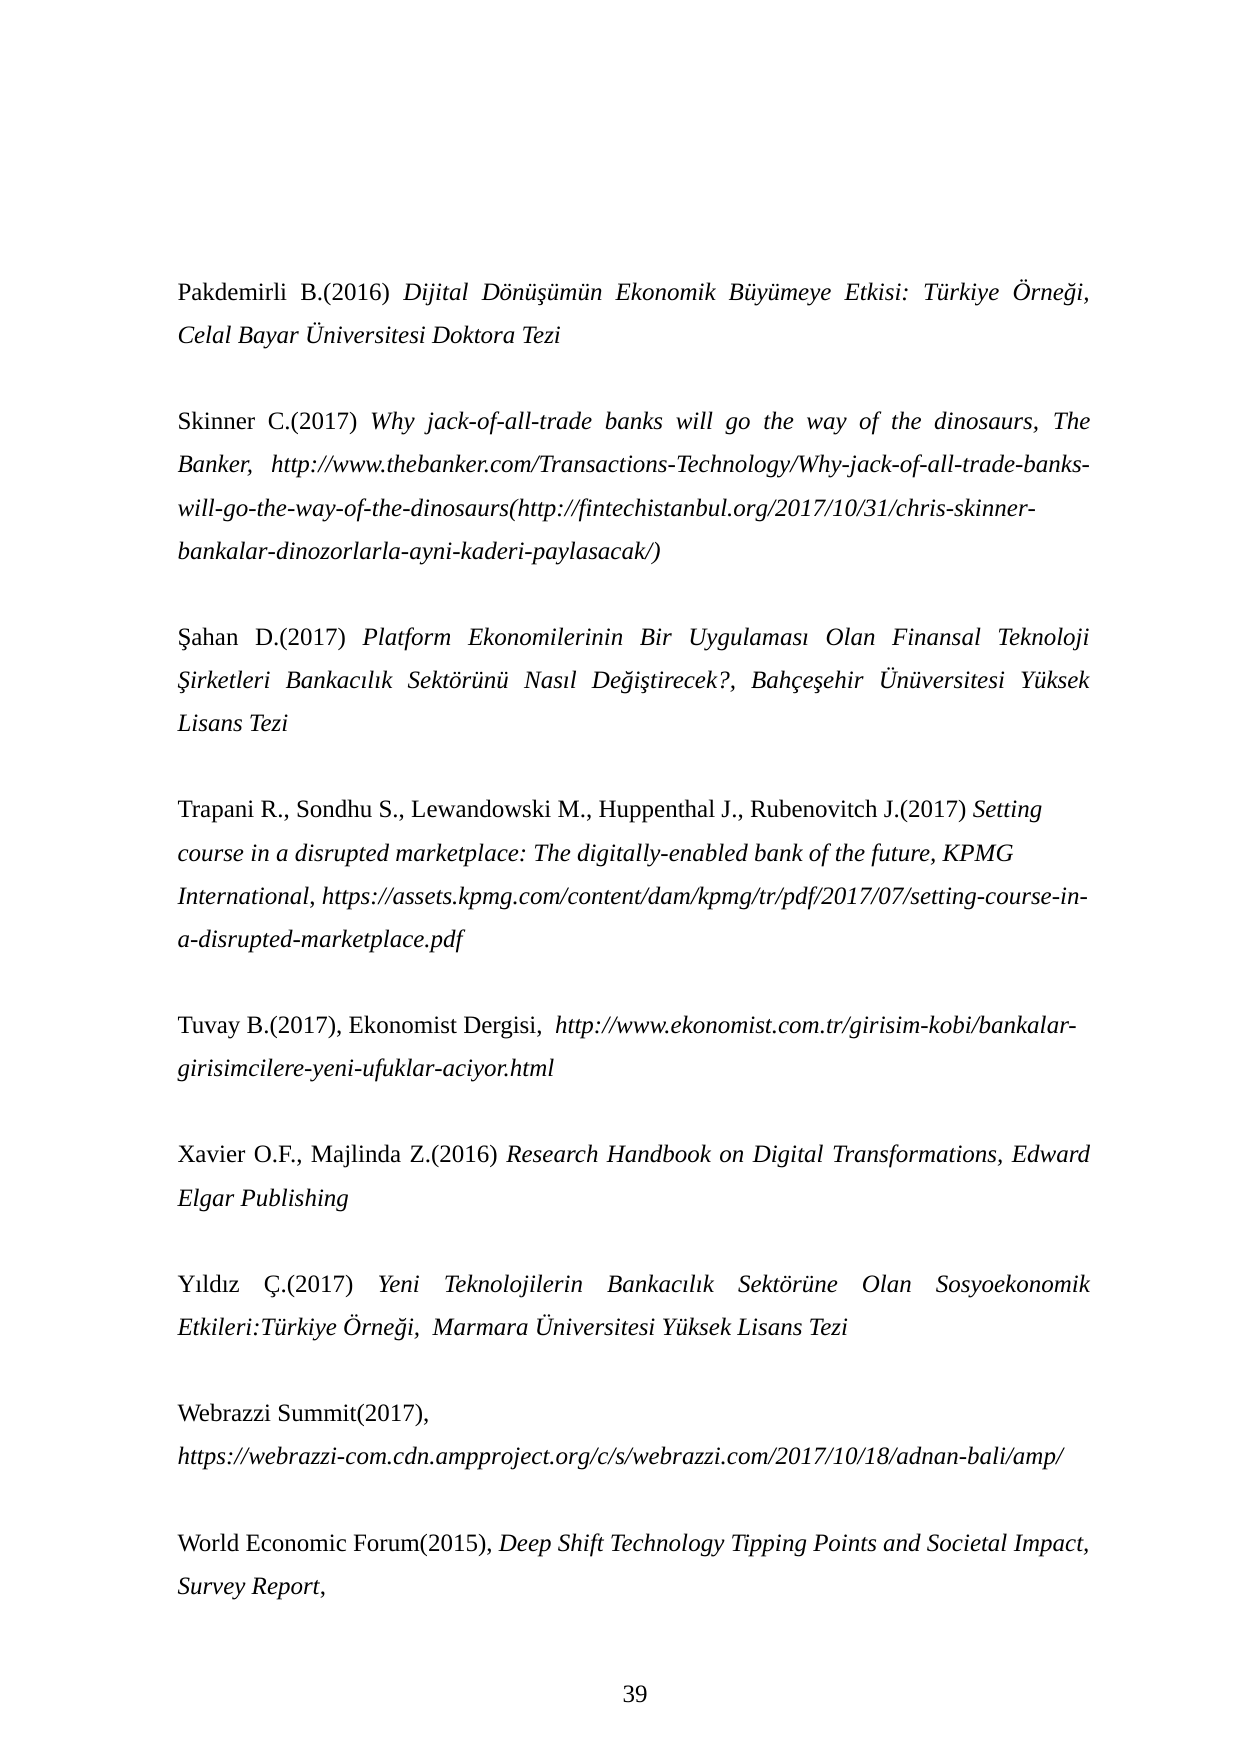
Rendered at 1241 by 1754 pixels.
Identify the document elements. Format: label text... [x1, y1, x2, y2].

text Xavier O.F., Majlinda Z.(2016) Research Handbook on Digital Transformations, Edward Elgar Publishing [177, 1139, 1092, 1211]
text Webrazzi Summit(2017), https://webrazzi-com.cdn.ampproject.org/c/s/webrazzi.com/2017/10/18/adnan-bali/amp/ [177, 1398, 1092, 1470]
text Skinner C.(2017) Why jack-of-all-trade banks will go the way of the dinosaurs, The Banker, http://www.thebanker.com/Transactions-Technology/Why-jack-of-all-trade-banks-will-go-the-way-of-the-dinosaurs(http://fintechistanbul.org/2017/10/31/chris-skinner-bankalar-dinozorlarla-ayni-kaderi-paylasacak/) [177, 406, 1092, 564]
text Tuvay B.(2017), Ekonomist Dergisi, http://www.ekonomist.com.tr/girisim-kobi/bankalar-girisimcilere-yeni-ufuklar-aciyor.html [177, 1010, 1092, 1082]
text Trapani R., Sondhu S., Lewandowski M., Huppenthal J., Rubenovitch J.(2017) Setting course in a disrupted marketplace: The digitally-enabled bank of the future, KPMG International, https://assets.kpmg.com/content/dam/kpmg/tr/pdf/2017/07/setting-course-in-a-disrupted-marketplace.pdf [177, 794, 1092, 953]
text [177, 1528, 1092, 1599]
text Yıldız Ç.(2017) Yeni Teknolojilerin Bankacılık Sektörüne Olan Sosyoekonomik Etkileri:Türkiye Örneği, Marmara Üniversitesi Yüksek Lisans Tezi [177, 1269, 1092, 1341]
text Şahan D.(2017) Platform Ekonomilerinin Bir Uygulaması Olan Finansal Teknoloji Şirketleri Bankacılık Sektörünü Nasıl Değiştirecek?, Bahçeşehir Ünüversitesi Yüksek Lisans Tezi [177, 622, 1092, 737]
text Pakdemirli B.(2016) Dijital Dönüşümün Ekonomik Büyümeye Etkisi: Türkiye Örneği, Celal Bayar Üniversitesi Doktora Tezi [177, 277, 1092, 349]
